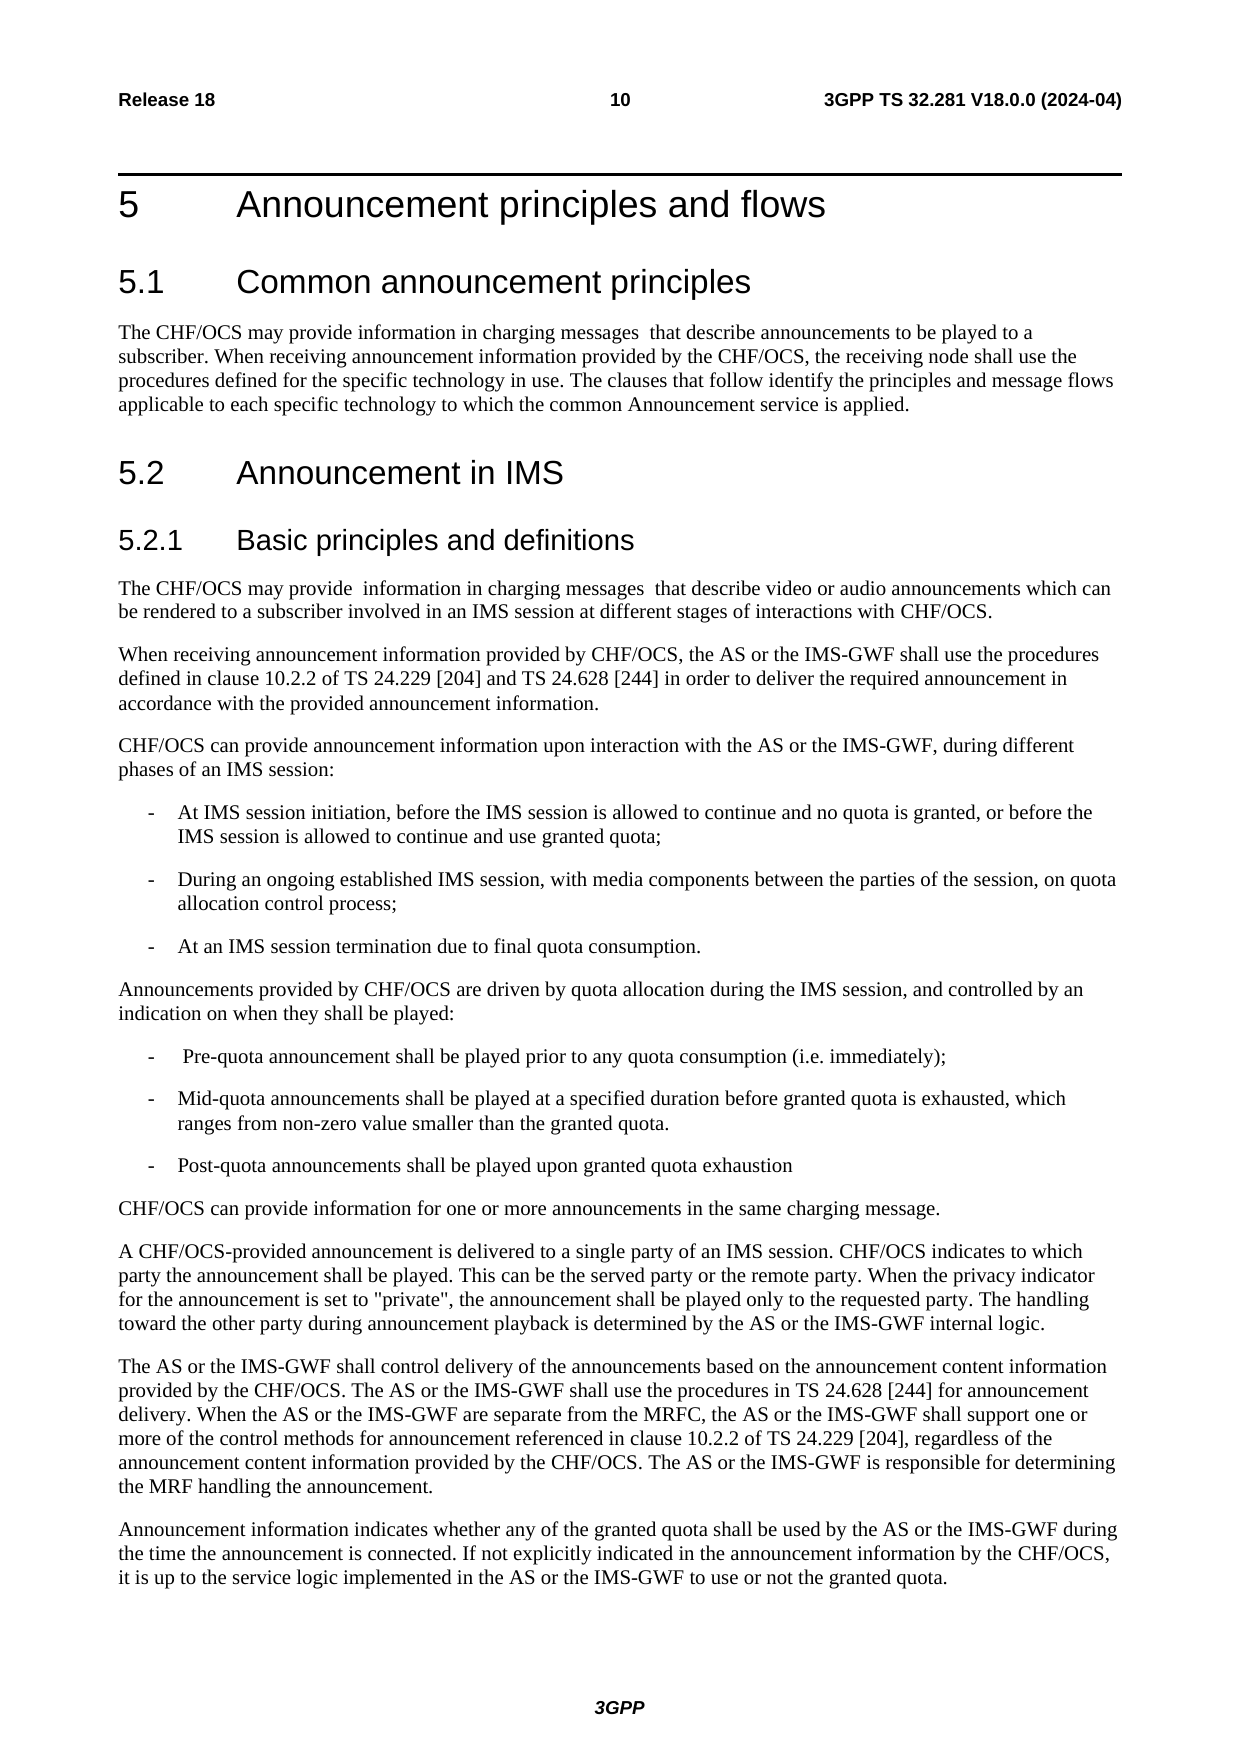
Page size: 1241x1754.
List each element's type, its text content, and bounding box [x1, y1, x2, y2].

text CHF/OCS can provide announcement information upon interaction with the AS or the IMS-GWF, during different phases of an IMS session: [118, 733, 1122, 781]
text - At an IMS session termination due to final quota consumption. [148, 934, 1122, 958]
text When receiving announcement information provided by CHF/OCS, the AS or the IMS-GWF shall use the procedures defined in clause 10.2.2 of TS 24.229 [204] and TS 24.628 [244] in order to deliver the required announcement in accordance with the provided announcement information. [118, 642, 1122, 714]
text - Pre-quota announcement shall be played prior to any quota consumption (i.e. immediately); [148, 1043, 1122, 1068]
text The CHF/OCS may provide information in charging messages that describe video or audio announcements which can be rendered to a subscriber involved in an IMS session at different stages of interactions with CHF/OCS. [118, 575, 1122, 623]
text - Post-quota announcements shall be played upon granted quota exhaustion [148, 1153, 1122, 1177]
text - At IMS session initiation, before the IMS session is allowed to continue and no quota is granted, or before the IMS session is allowed to continue and use granted quota; [148, 800, 1122, 848]
text - During an ongoing established IMS session, with media components between the parties of the session, on quota allocation control process; [148, 867, 1122, 915]
text Announcements provided by CHF/OCS are driven by quota allocation during the IMS session, and controlled by an indication on when they shall be played: [118, 977, 1122, 1025]
subtitle 5.1 Common announcement principles [118, 262, 1122, 301]
subtitle 5.2 Announcement in IMS [118, 453, 1122, 492]
subtitle 5.2.1 Basic principles and definitions [118, 523, 1122, 557]
text The AS or the IMS-GWF shall control delivery of the announcements based on the announcement content information provided by the CHF/OCS. The AS or the IMS-GWF shall use the procedures in TS 24.628 [244] for announcement delivery. When the AS or the IMS-GWF are separate from the MRFC, the AS or the IMS-GWF shall support one or more of the control methods for announcement referenced in clause 10.2.2 of TS 24.229 [204], regardless of the announcement content information provided by the CHF/OCS. The AS or the IMS-GWF is responsible for determining the MRF handling the announcement. [118, 1354, 1122, 1498]
text Announcement information indicates whether any of the granted quota shall be used by the AS or the IMS-GWF during the time the announcement is connected. If not explicitly indicated in the announcement information by the CHF/OCS, it is up to the service logic implemented in the AS or the IMS-GWF to use or not the granted quota. [118, 1517, 1122, 1589]
subtitle 5 Announcement principles and flows [118, 176, 1122, 225]
text CHF/OCS can provide information for one or more announcements in the same charging message. [118, 1196, 1122, 1220]
text The CHF/OCS may provide information in charging messages that describe announcements to be played to a subscriber. When receiving announcement information provided by the CHF/OCS, the receiving node shall use the procedures defined for the specific technology in use. The clauses that follow identify the principles and message flows applicable to each specific technology to which the common Announcement service is applied. [118, 320, 1122, 416]
text A CHF/OCS-provided announcement is delivered to a single party of an IMS session. CHF/OCS indicates to which party the announcement shall be played. This can be the served party or the remote party. When the privacy indicator for the announcement is set to "private", the announcement shall be played only to the requested party. The handling toward the other party during announcement playback is determined by the AS or the IMS-GWF internal logic. [118, 1239, 1122, 1335]
text - Mid-quota announcements shall be played at a specified duration before granted quota is exhausted, which ranges from non-zero value smaller than the granted quota. [148, 1086, 1122, 1134]
